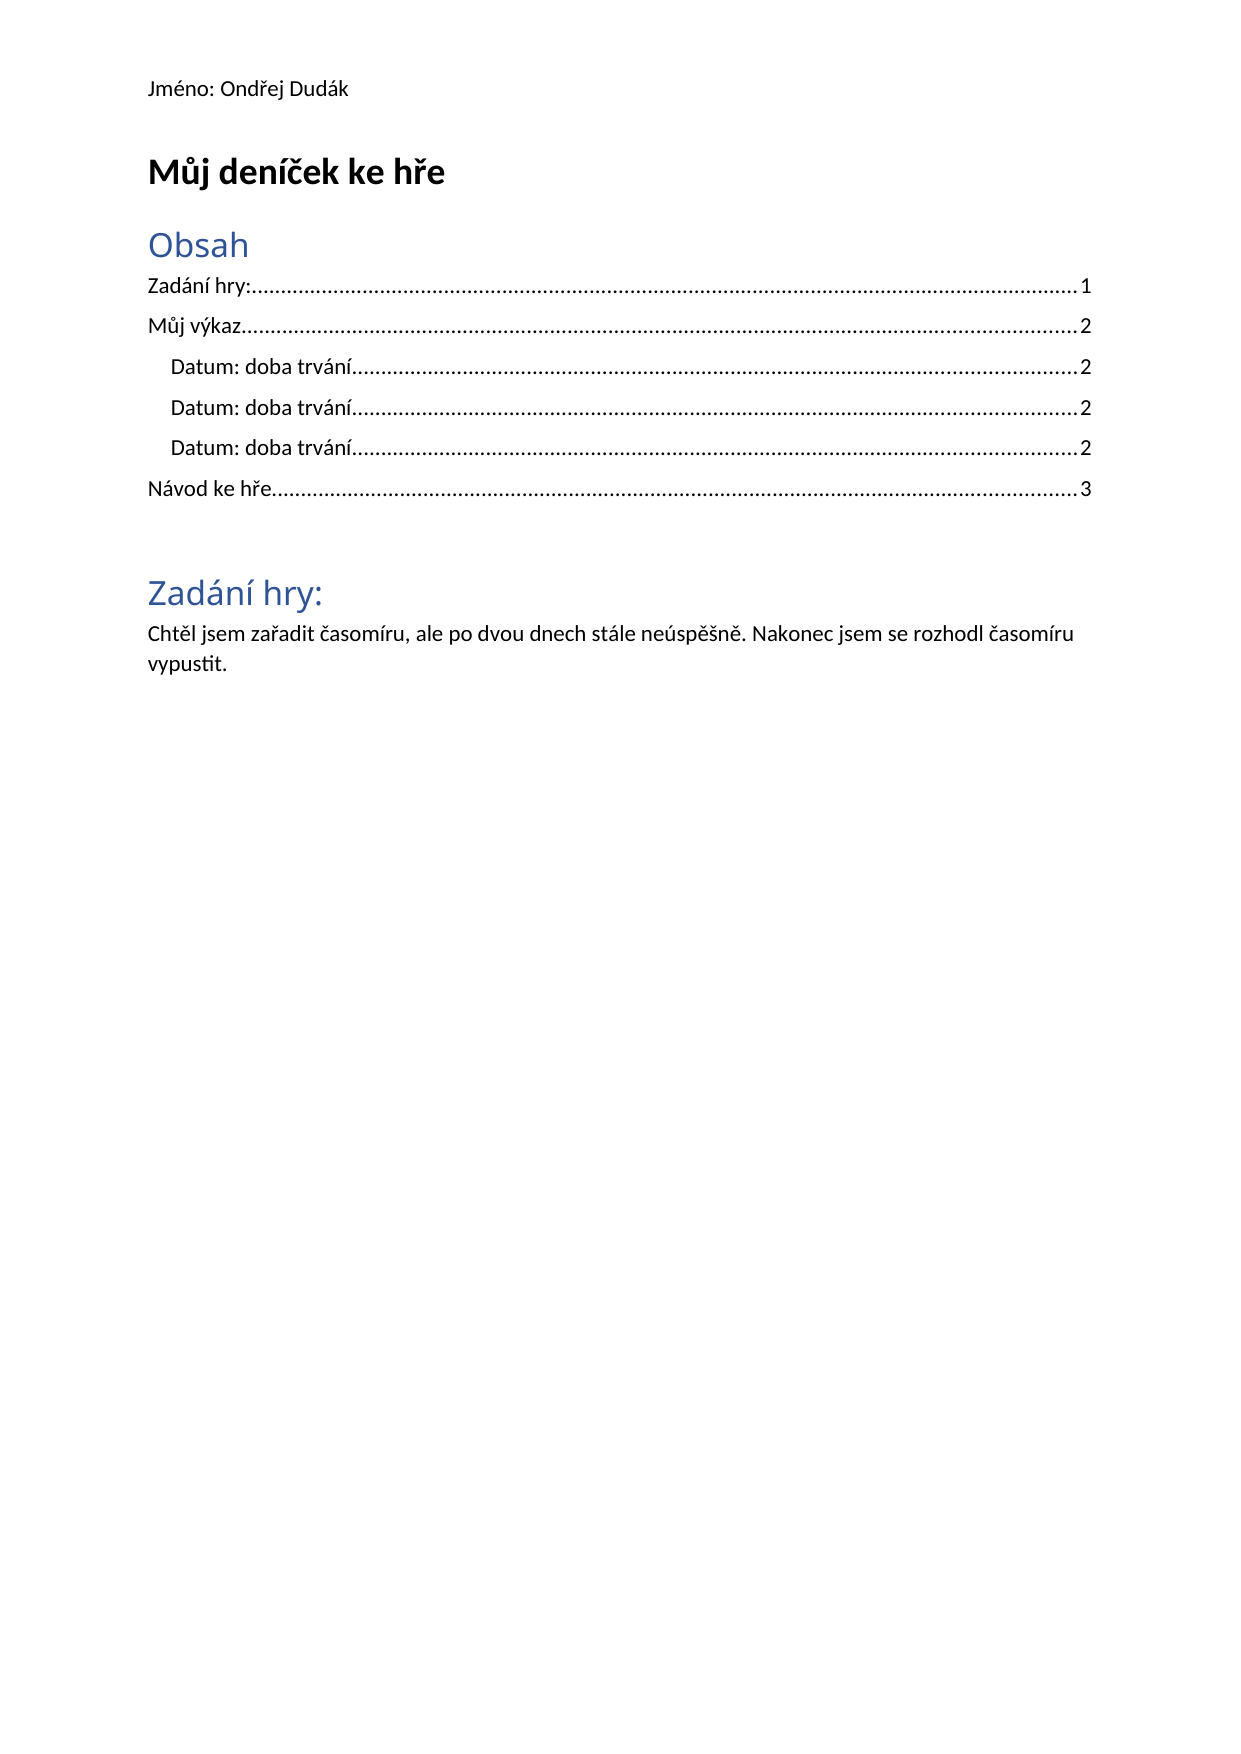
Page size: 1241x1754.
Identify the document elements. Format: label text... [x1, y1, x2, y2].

subtitle Zadání hry: [148, 570, 1093, 615]
text Chtěl jsem zařadit časomíru, ale po dvou dnech stále neúspěšně. Nakonec jsem se rozhodl časomíru vypustit. [148, 619, 1093, 677]
text Můj deníček ke hře [148, 148, 1093, 193]
